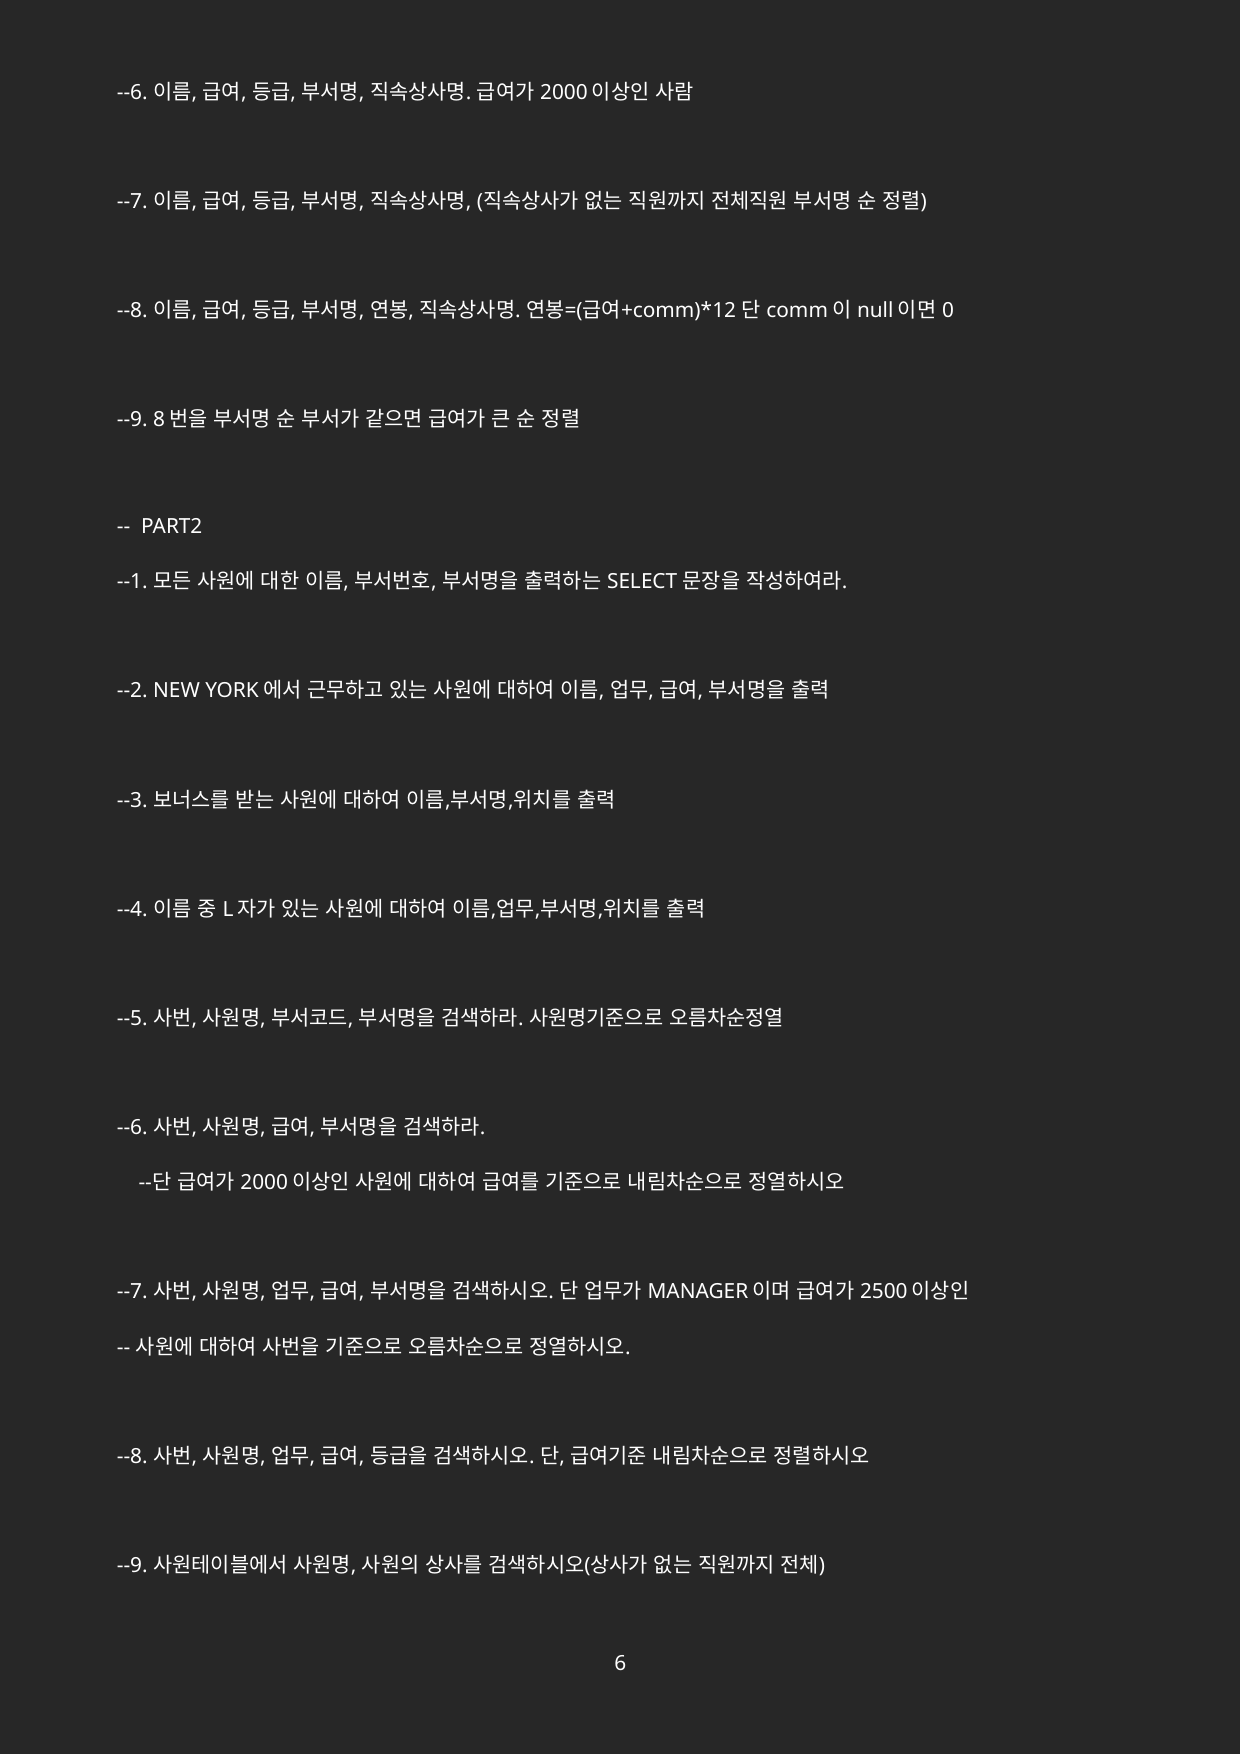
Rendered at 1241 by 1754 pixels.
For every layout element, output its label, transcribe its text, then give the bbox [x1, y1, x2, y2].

text --6. 이름, 급여, 등급, 부서명, 직속상사명. 급여가 2000이상인 사람 [117, 75, 1165, 105]
text --9. 사원테이블에서 사원명, 사원의 상사를 검색하시오(상사가 없는 직원까지 전체) [117, 1548, 1165, 1579]
text --7. 이름, 급여, 등급, 부서명, 직속상사명, (직속상사가 없는 직원까지 전체직원 부서명 순 정렬) [117, 184, 1165, 214]
text --8. 이름, 급여, 등급, 부서명, 연봉, 직속상사명. 연봉=(급여+comm)*12 단 comm이 null이면 0 [117, 293, 1165, 323]
text --5. 사번, 사원명, 부서코드, 부서명을 검색하라. 사원명기준으로 오름차순정열 [117, 1001, 1165, 1031]
text --2. NEW YORK에서 근무하고 있는 사원에 대하여 이름, 업무, 급여, 부서명을 출력 [117, 674, 1165, 704]
text --1. 모든 사원에 대한 이름, 부서번호, 부서명을 출력하는 SELECT 문장을 작성하여라. [117, 565, 1165, 595]
text --4. 이름 중 L자가 있는 사원에 대하여 이름,업무,부서명,위치를 출력 [117, 892, 1165, 922]
text --8. 사번, 사원명, 업무, 급여, 등급을 검색하시오. 단, 급여기준 내림차순으로 정렬하시오 [117, 1439, 1165, 1470]
text --단 급여가 2000이상인 사원에 대하여 급여를 기준으로 내림차순으로 정열하시오 [117, 1166, 1165, 1196]
text --3. 보너스를 받는 사원에 대하여 이름,부서명,위치를 출력 [117, 783, 1165, 813]
text -- 사원에 대하여 사번을 기준으로 오름차순으로 정열하시오. [117, 1330, 1165, 1361]
text -- PART2 [117, 511, 1165, 540]
text --9. 8번을 부서명 순 부서가 같으면 급여가 큰 순 정렬 [117, 402, 1165, 432]
text --7. 사번, 사원명, 업무, 급여, 부서명을 검색하시오. 단 업무가 MANAGER이며 급여가 2500이상인 [117, 1275, 1165, 1305]
text --6. 사번, 사원명, 급여, 부서명을 검색하라. [117, 1110, 1165, 1140]
